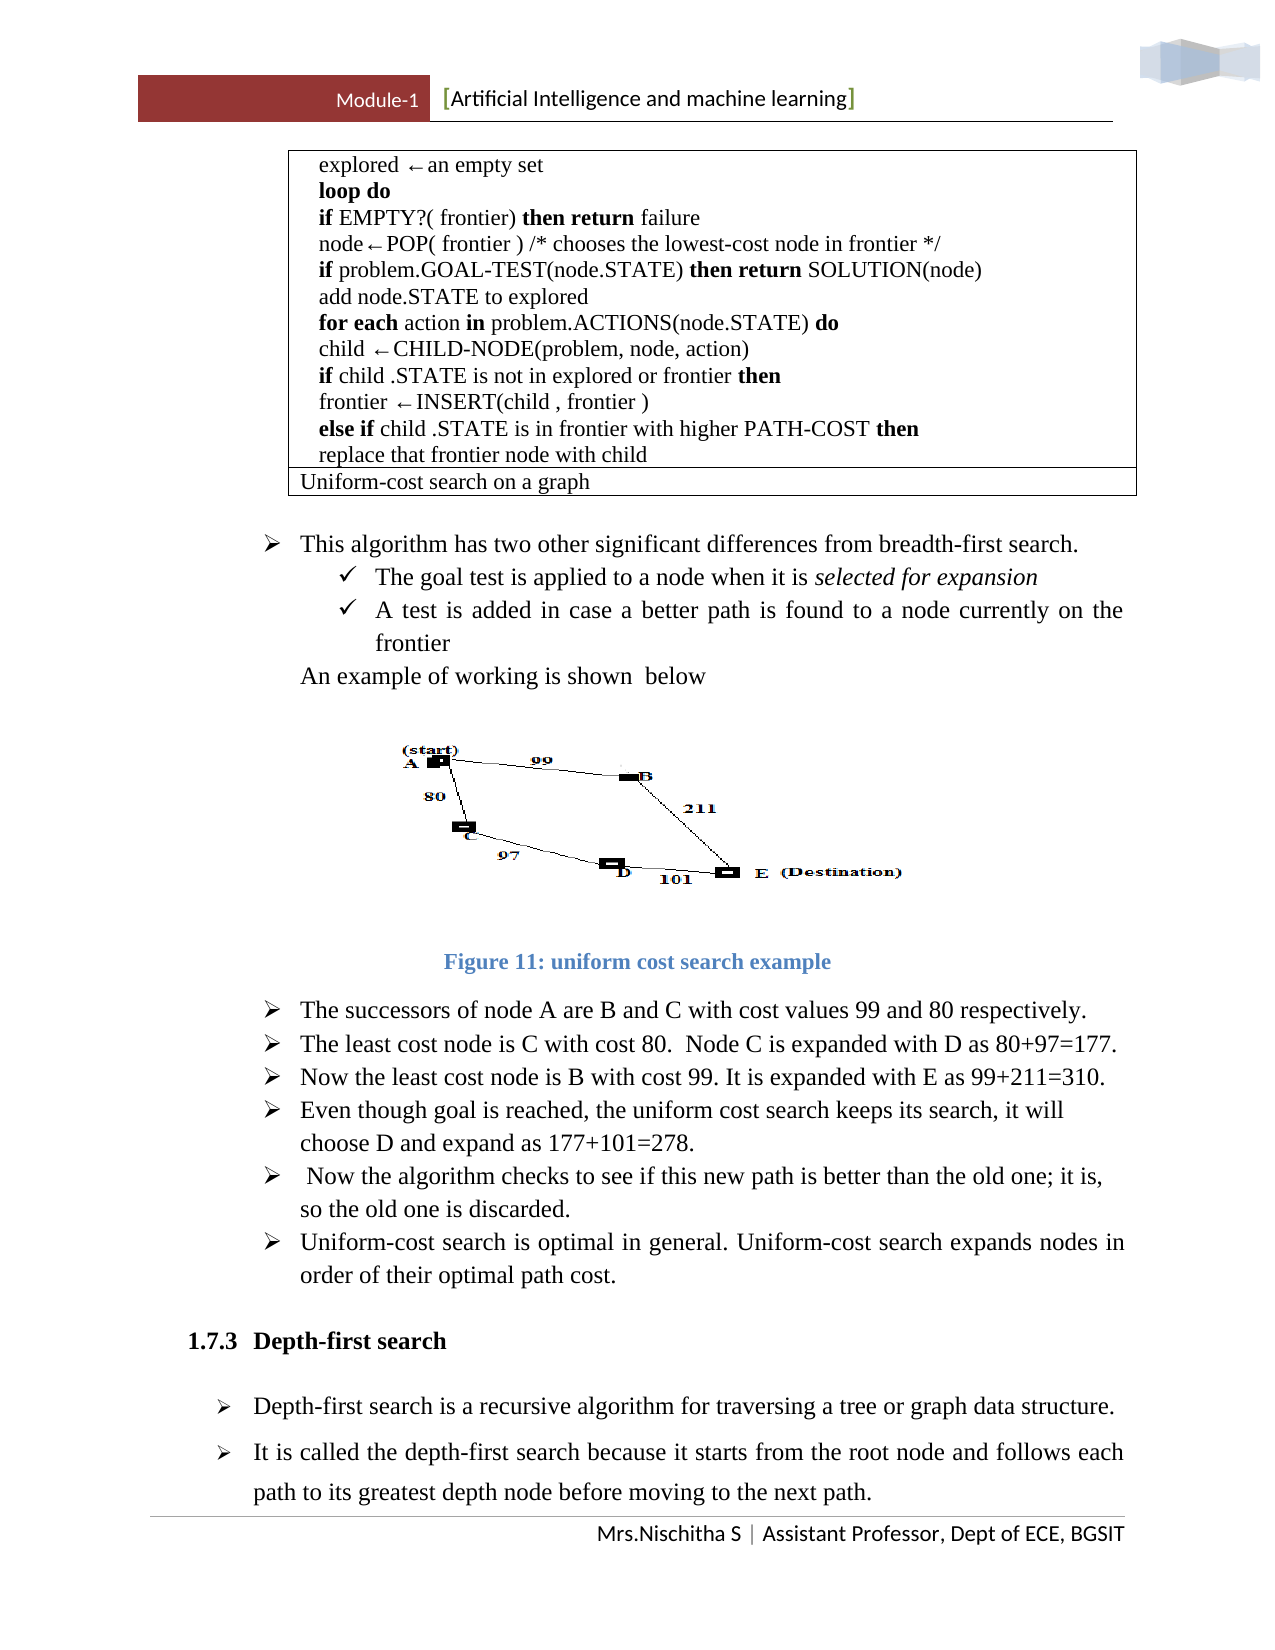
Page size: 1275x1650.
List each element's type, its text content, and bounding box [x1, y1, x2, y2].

list Depth-first search [187, 1326, 1125, 1354]
list The goal test is applied to a node when it is selected for expansion [337, 562, 1125, 591]
list The successors of node A are B and C with cost values 99 and 80 respectively. [262, 996, 1125, 1024]
list Depth-first search is a recursive algorithm for traversing a tree or graph data structure. [216, 1380, 1125, 1419]
list An example of working is shown below [225, 661, 1125, 689]
list Now the least cost node is B with cost 99. It is expanded with E as 99+211=310. [262, 1062, 1125, 1090]
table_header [289, 151, 1136, 467]
picture [225, 693, 1073, 945]
list Now the algorithm checks to see if this new path is better than the old one; it is, so the old one is discarded. [262, 1161, 1125, 1222]
list A test is added in case a better path is found to a node currently on the frontier [337, 595, 1125, 657]
list Uniform-cost search is optimal in general. Uniform-cost search expands nodes in order of their optimal path cost. [262, 1227, 1125, 1288]
list It is called the depth-first search because it starts from the root node and follows each path to its greatest depth node before moving to the next path. [216, 1426, 1125, 1506]
list The least cost node is C with cost 80. Node C is expanded with D as 80+97=177. [262, 1029, 1125, 1057]
table_cell Uniform-cost search on a graph [289, 468, 1136, 495]
list Even though goal is reached, the uniform cost search keeps its search, it will choose D and expand as 177+101=278. [262, 1095, 1125, 1156]
list This algorithm has two other significant differences from breadth-first search. [262, 529, 1125, 557]
